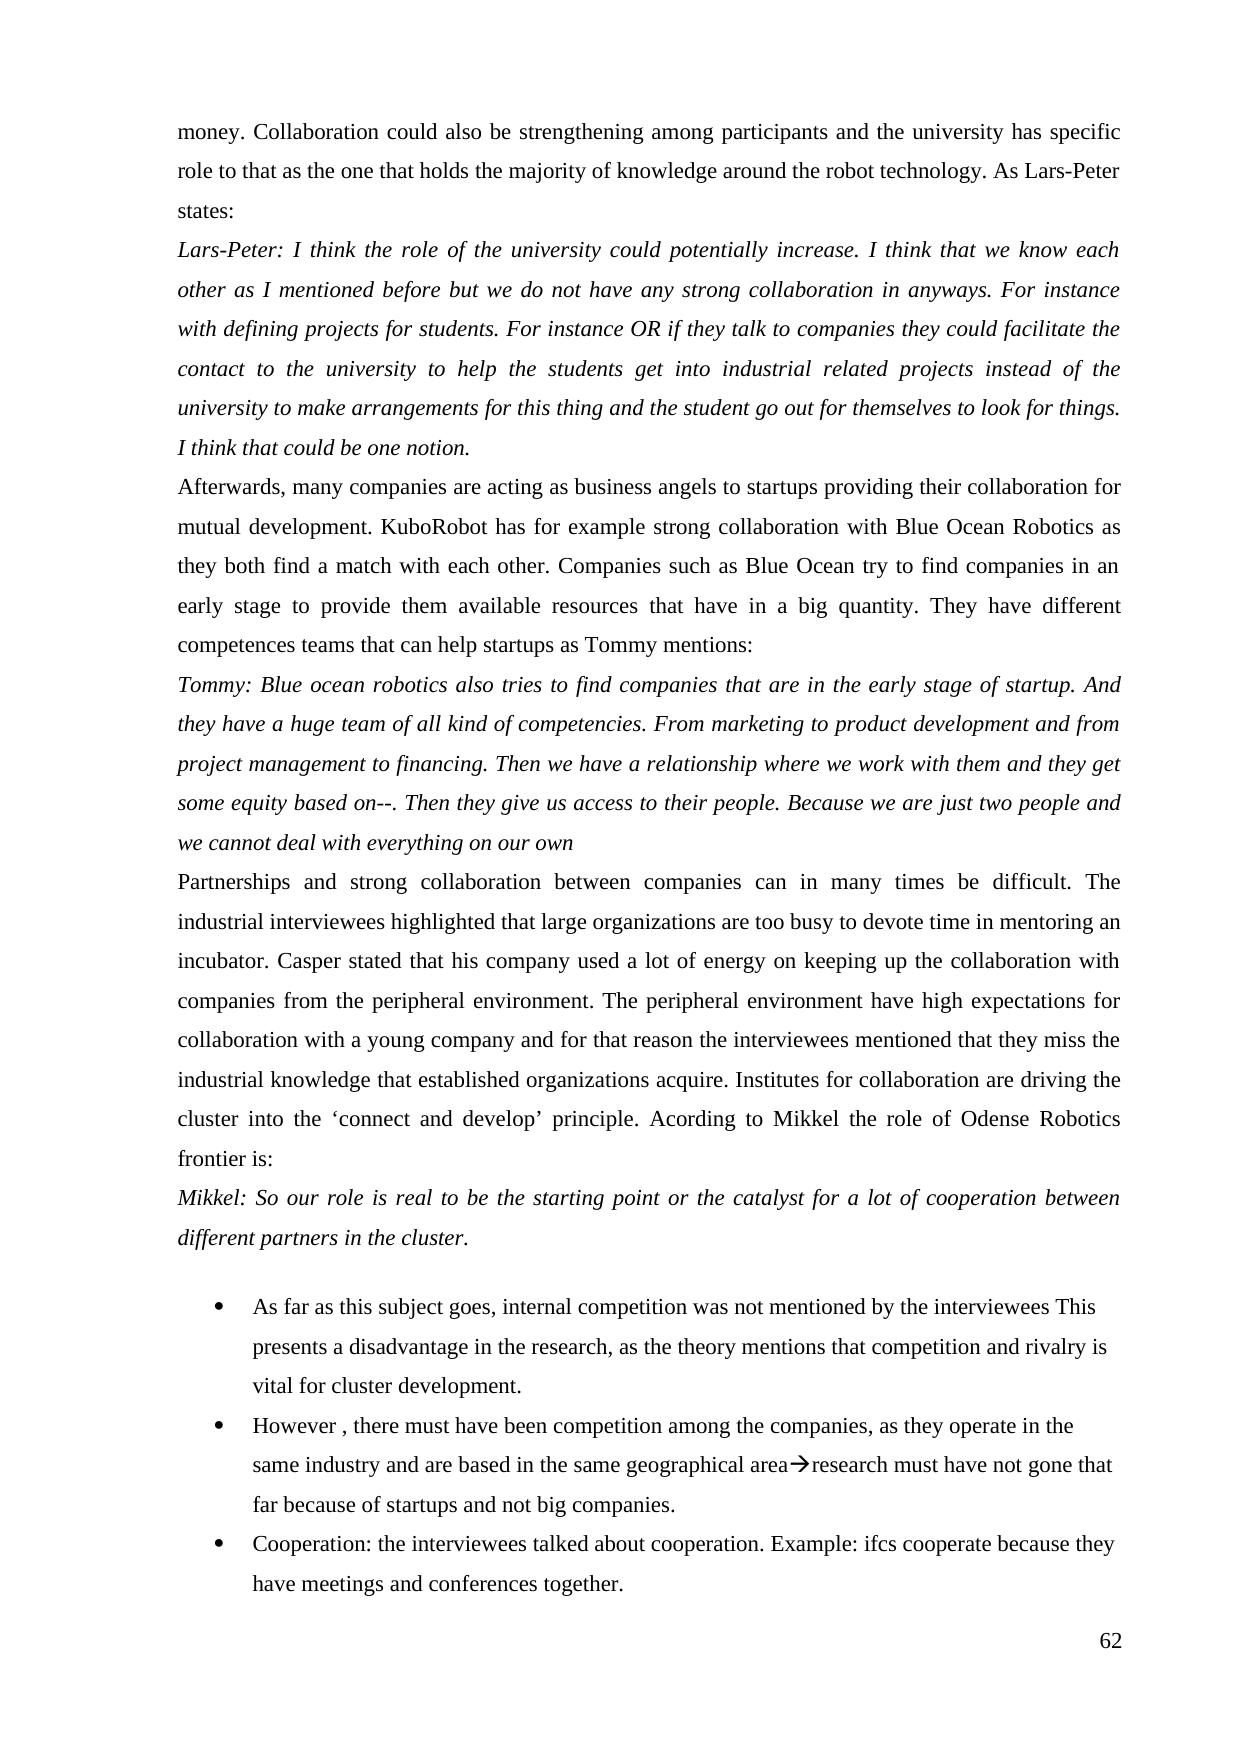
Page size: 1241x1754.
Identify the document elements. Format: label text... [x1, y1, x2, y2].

list As far as this subject goes, internal competition was not mentioned by the interviewees This presents a disadvantage in the research, as the theory mentions that competition and rivalry is vital for cluster development. [215, 1293, 1122, 1398]
text Lars-Peter: I think the role of the university could potentially increase. I think that we know each other as I mentioned before but we do not have any strong collaboration in anyways. For instance with defining projects for students. For instance OR if they talk to companies they could facilitate the contact to the university to help the students get into industrial related projects instead of the university to make arrangements for this thing and the student go out for themselves to look for things. I think that could be one notion. [177, 237, 1122, 460]
text Afterwards, many companies are acting as business angels to startups providing their collaboration for mutual development. KuboRobot has for example strong collaboration with Blue Ocean Robotics as they both find a match with each other. Companies such as Blue Ocean try to find companies in an early stage to provide them available resources that have in a big quantity. They have different competences teams that can help startups as Tommy mentions: [177, 473, 1122, 658]
text Partnerships and strong collaboration between companies can in many times be difficult. The industrial interviewees highlighted that large organizations are too busy to devote time in mentoring an incubator. Casper stated that his company used a lot of energy on keeping up the collaboration with companies from the peripheral environment. The peripheral environment have high expectations for collaboration with a young company and for that reason the interviewees mentioned that they miss the industrial knowledge that established organizations acquire. Institutes for collaboration are driving the cluster into the ‘connect and develop’ principle. Acording to Mikkel the role of Odense Robotics frontier is: [177, 868, 1122, 1171]
text Tommy: Blue ocean robotics also tries to find companies that are in the early stage of startup. And they have a huge team of all kind of competencies. From marketing to product development and from project management to financing. Then we have a relationship where we work with them and they get some equity based on--. Then they give us access to their people. Because we are just two people and we cannot deal with everything on our own [177, 671, 1122, 855]
list Cooperation: the interviewees talked about cooperation. Example: ifcs cooperate because they have meetings and conferences together. [215, 1530, 1122, 1596]
text Mikkel: So our role is real to be the starting point or the catalyst for a lot of cooperation between different partners in the cluster. [177, 1184, 1122, 1250]
